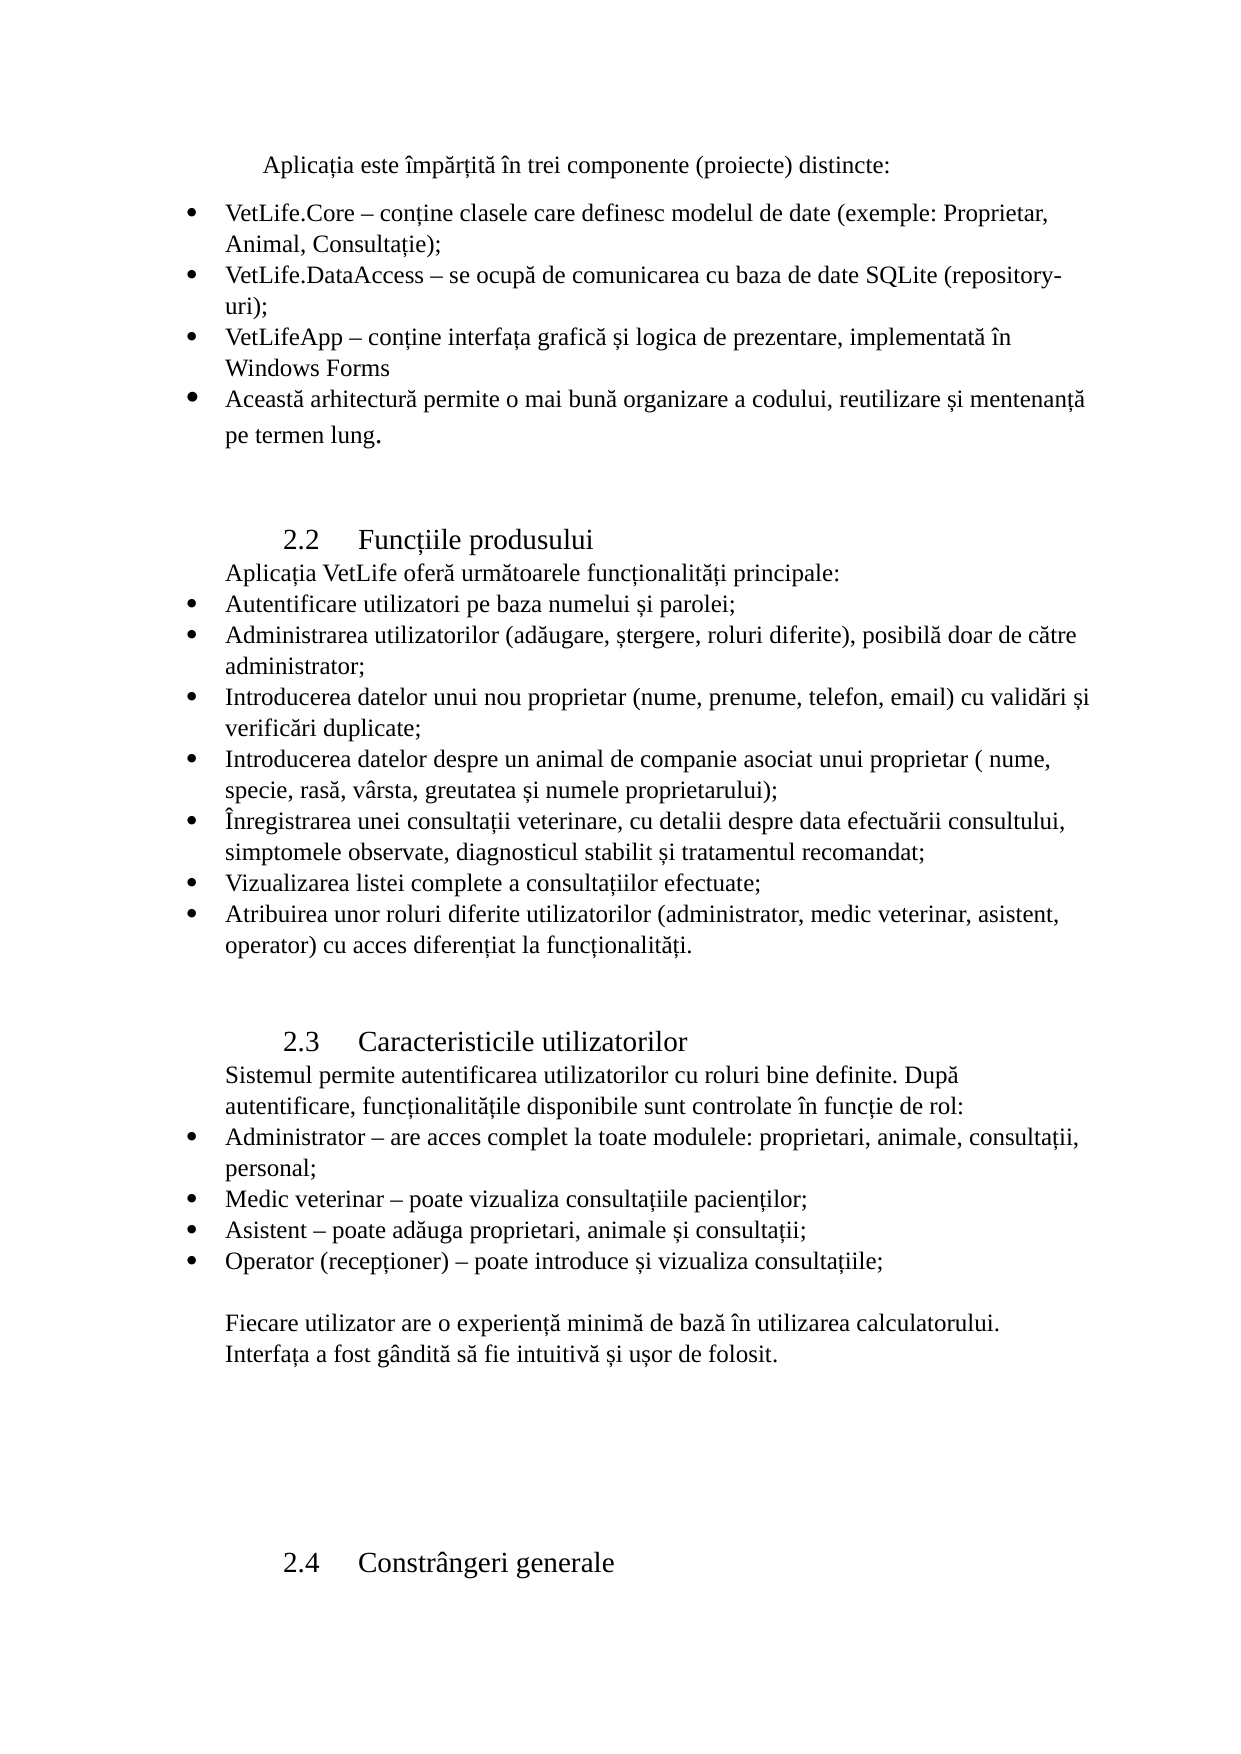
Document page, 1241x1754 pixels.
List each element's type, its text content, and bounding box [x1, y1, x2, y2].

list VetLife.Core – conține clasele care definesc modelul de date (exemple: Proprietar, Animal, Consultație); [187, 198, 1090, 257]
list Medic veterinar – poate vizualiza consultațiile pacienților; [187, 1184, 1090, 1213]
list Administrarea utilizatorilor (adăugare, ștergere, roluri diferite), posibilă doar de către administrator; [187, 620, 1090, 680]
list Asistent – poate adăuga proprietari, animale și consultații; [187, 1215, 1090, 1244]
list Funcțiile produsului [283, 522, 1090, 555]
list Administrator – are acces complet la toate modulele: proprietari, animale, consultații, personal; [187, 1122, 1090, 1182]
list Această arhitectură permite o mai bună organizare a codului, reutilizare și mentenanță pe termen lung. [187, 384, 1090, 450]
list Atribuirea unor roluri diferite utilizatorilor (administrator, medic veterinar, asistent, operator) cu acces diferențiat la funcționalități. [187, 899, 1090, 959]
list Înregistrarea unei consultații veterinare, cu detalii despre data efectuării consultului, simptomele observate, diagnosticul stabilit și tratamentul recomandat; [187, 806, 1090, 866]
list Aplicația VetLife oferă următoarele funcționalități principale: [225, 558, 1090, 587]
list Constrângeri generale [283, 1545, 1090, 1579]
list Autentificare utilizatori pe baza numelui și parolei; [187, 589, 1090, 618]
list VetLifeApp – conține interfața grafică și logica de prezentare, implementată în Windows Forms [187, 322, 1090, 382]
list Operator (recepționer) – poate introduce și vizualiza consultațiile; [187, 1246, 1090, 1275]
list Sistemul permite autentificarea utilizatorilor cu roluri bine definite. După autentificare, funcționalitățile disponibile sunt controlate în funcție de rol: [225, 1060, 1090, 1119]
list Introducerea datelor despre un animal de companie asociat unui proprietar ( nume, specie, rasă, vârsta, greutatea și numele proprietarului); [187, 744, 1090, 804]
list Fiecare utilizator are o experiență minimă de bază în utilizarea calculatorului. Interfața a fost gândită să fie intuitivă și ușor de folosit. [225, 1308, 1090, 1368]
list Introducerea datelor unui nou proprietar (nume, prenume, telefon, email) cu validări și verificări duplicate; [187, 682, 1090, 742]
text Aplicația este împărțită în trei componente (proiecte) distincte: [262, 150, 1090, 179]
list Vizualizarea listei complete a consultațiilor efectuate; [187, 868, 1090, 897]
list VetLife.DataAccess – se ocupă de comunicarea cu baza de date SQLite (repository-uri); [187, 260, 1090, 319]
list Caracteristicile utilizatorilor [283, 1024, 1090, 1057]
